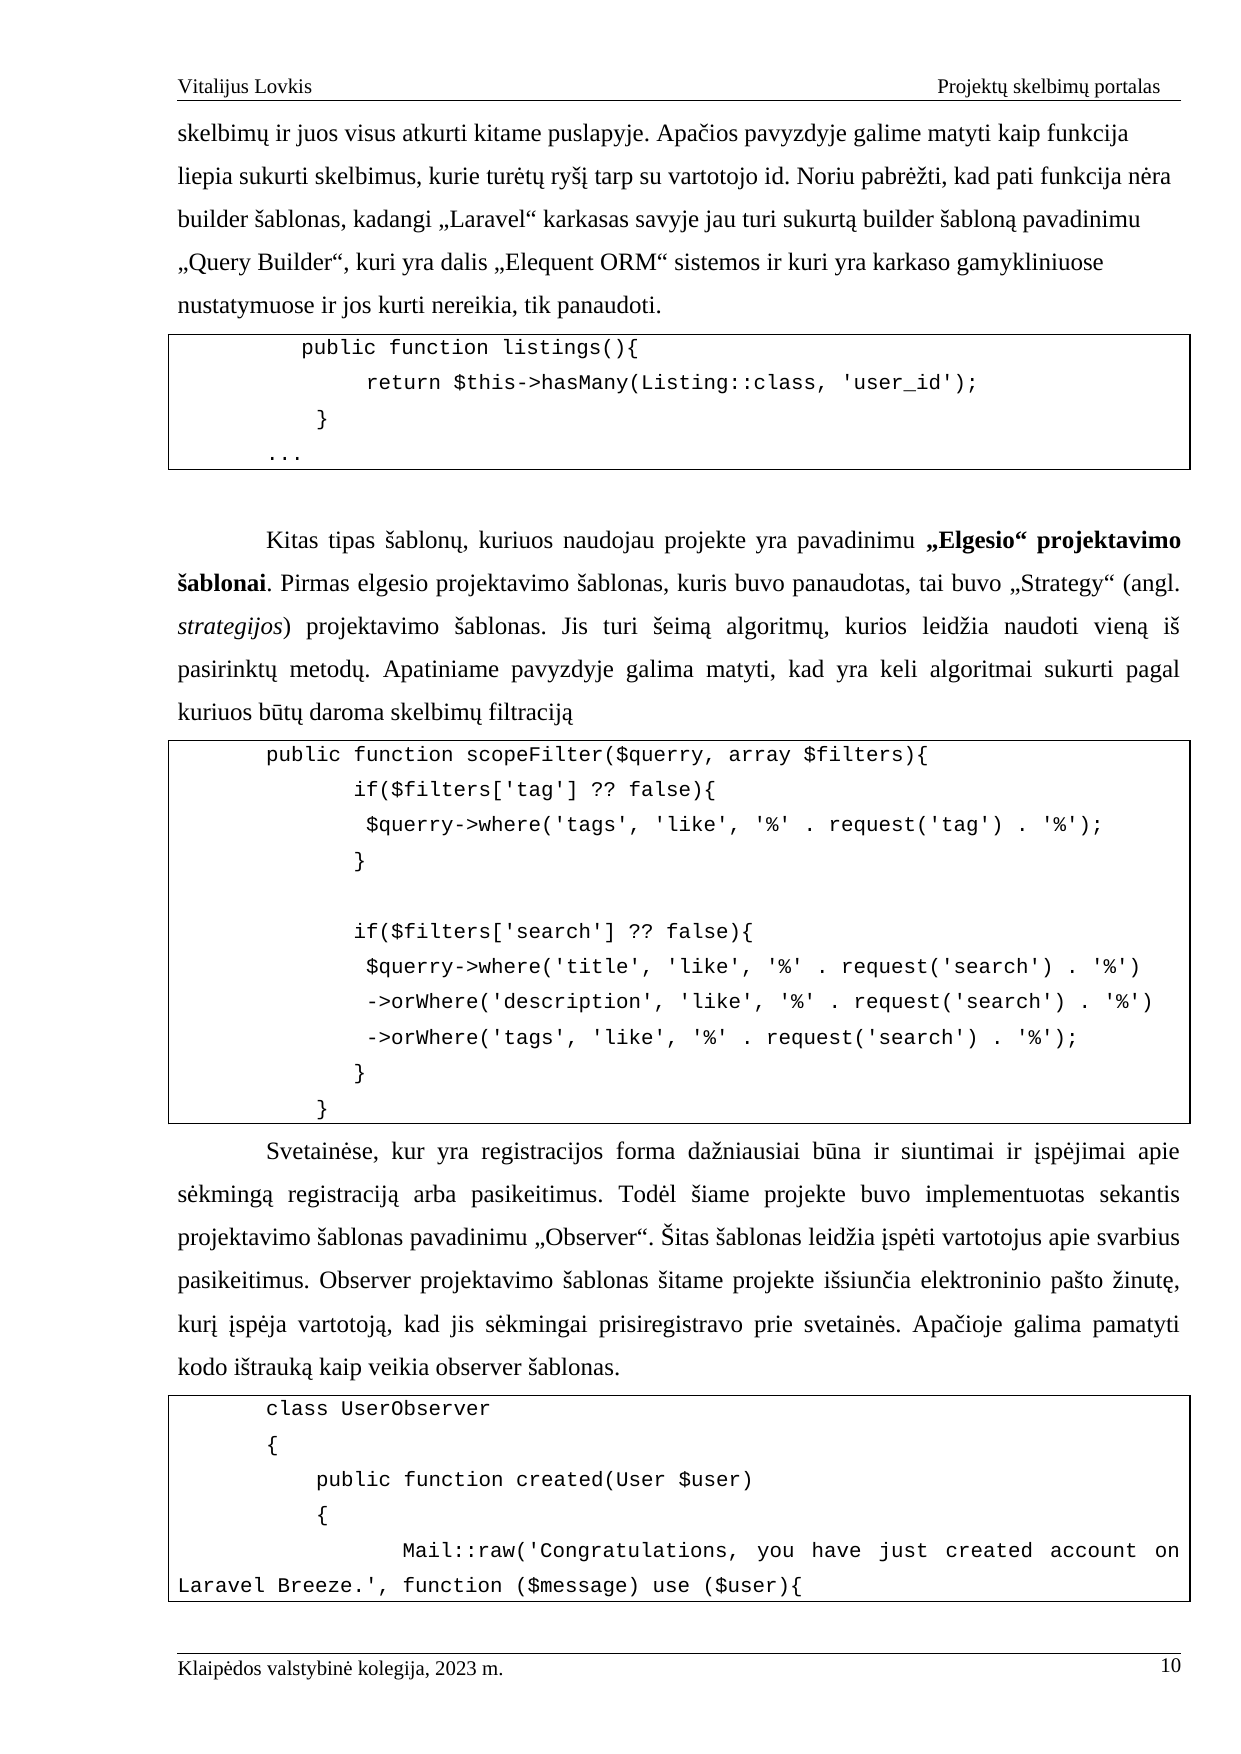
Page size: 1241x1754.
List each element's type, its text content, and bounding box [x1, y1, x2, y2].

text Svetainėse, kur yra registracijos forma dažniausiai būna ir siuntimai ir įspėjimai apie sėkmingą registraciją arba pasikeitimus. Todėl šiame projekte buvo implementuotas sekantis projektavimo šablonas pavadinimu „Observer“. Šitas šablonas leidžia įspėti vartotojus apie svarbius pasikeitimus. Observer projektavimo šablonas šitame projekte išsiunčia elektroninio pašto žinutę, kurį įspėja vartotoją, kad jis sėkmingai prisiregistravo prie svetainės. Apačioje galima pamatyti kodo ištrauką kaip veikia observer šablonas. [177, 1136, 1181, 1381]
text } [169, 847, 1189, 873]
text public function listings(){ [169, 335, 1189, 361]
text } [169, 404, 1189, 431]
text class UserObserver [169, 1396, 1189, 1422]
text return $this->hasMany(Listing::class, 'user_id'); [169, 369, 1189, 396]
text Mail::raw('Congratulations, you have just created account on Laravel Breeze.', function ($message) use ($user){ [169, 1537, 1189, 1601]
text public function created(User $user) [169, 1466, 1189, 1493]
text Kitas tipas šablonų, kuriuos naudojau projekte yra pavadinimu „Elgesio“ projektavimo šablonai. Pirmas elgesio projektavimo šablonas, kuris buvo panaudotas, tai buvo „Strategy“ (angl. strategijos) projektavimo šablonas. Jis turi šeimą algoritmų, kurios leidžia naudoti vieną iš pasirinktų metodų. Apatiniame pavyzdyje galima matyti, kad yra keli algoritmai sukurti pagal kuriuos būtų daroma skelbimų filtraciją [177, 525, 1181, 726]
text { [169, 1430, 1189, 1457]
text $querry->where('tags', 'like', '%' . request('tag') . '%'); [169, 811, 1189, 838]
text $querry->where('title', 'like', '%' . request('search') . '%') [169, 953, 1189, 980]
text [177, 118, 1181, 319]
text if($filters['search'] ?? false){ [169, 917, 1189, 944]
text { [169, 1501, 1189, 1528]
text if($filters['tag'] ?? false){ [169, 776, 1189, 803]
text } [169, 1059, 1189, 1086]
text ->orWhere('tags', 'like', '%' . request('search') . '%'); [169, 1024, 1189, 1051]
text } [169, 1094, 1189, 1123]
text ... [169, 440, 1189, 469]
text public function scopeFilter($querry, array $filters){ [169, 741, 1189, 767]
text ->orWhere('description', 'like', '%' . request('search') . '%') [169, 988, 1189, 1015]
